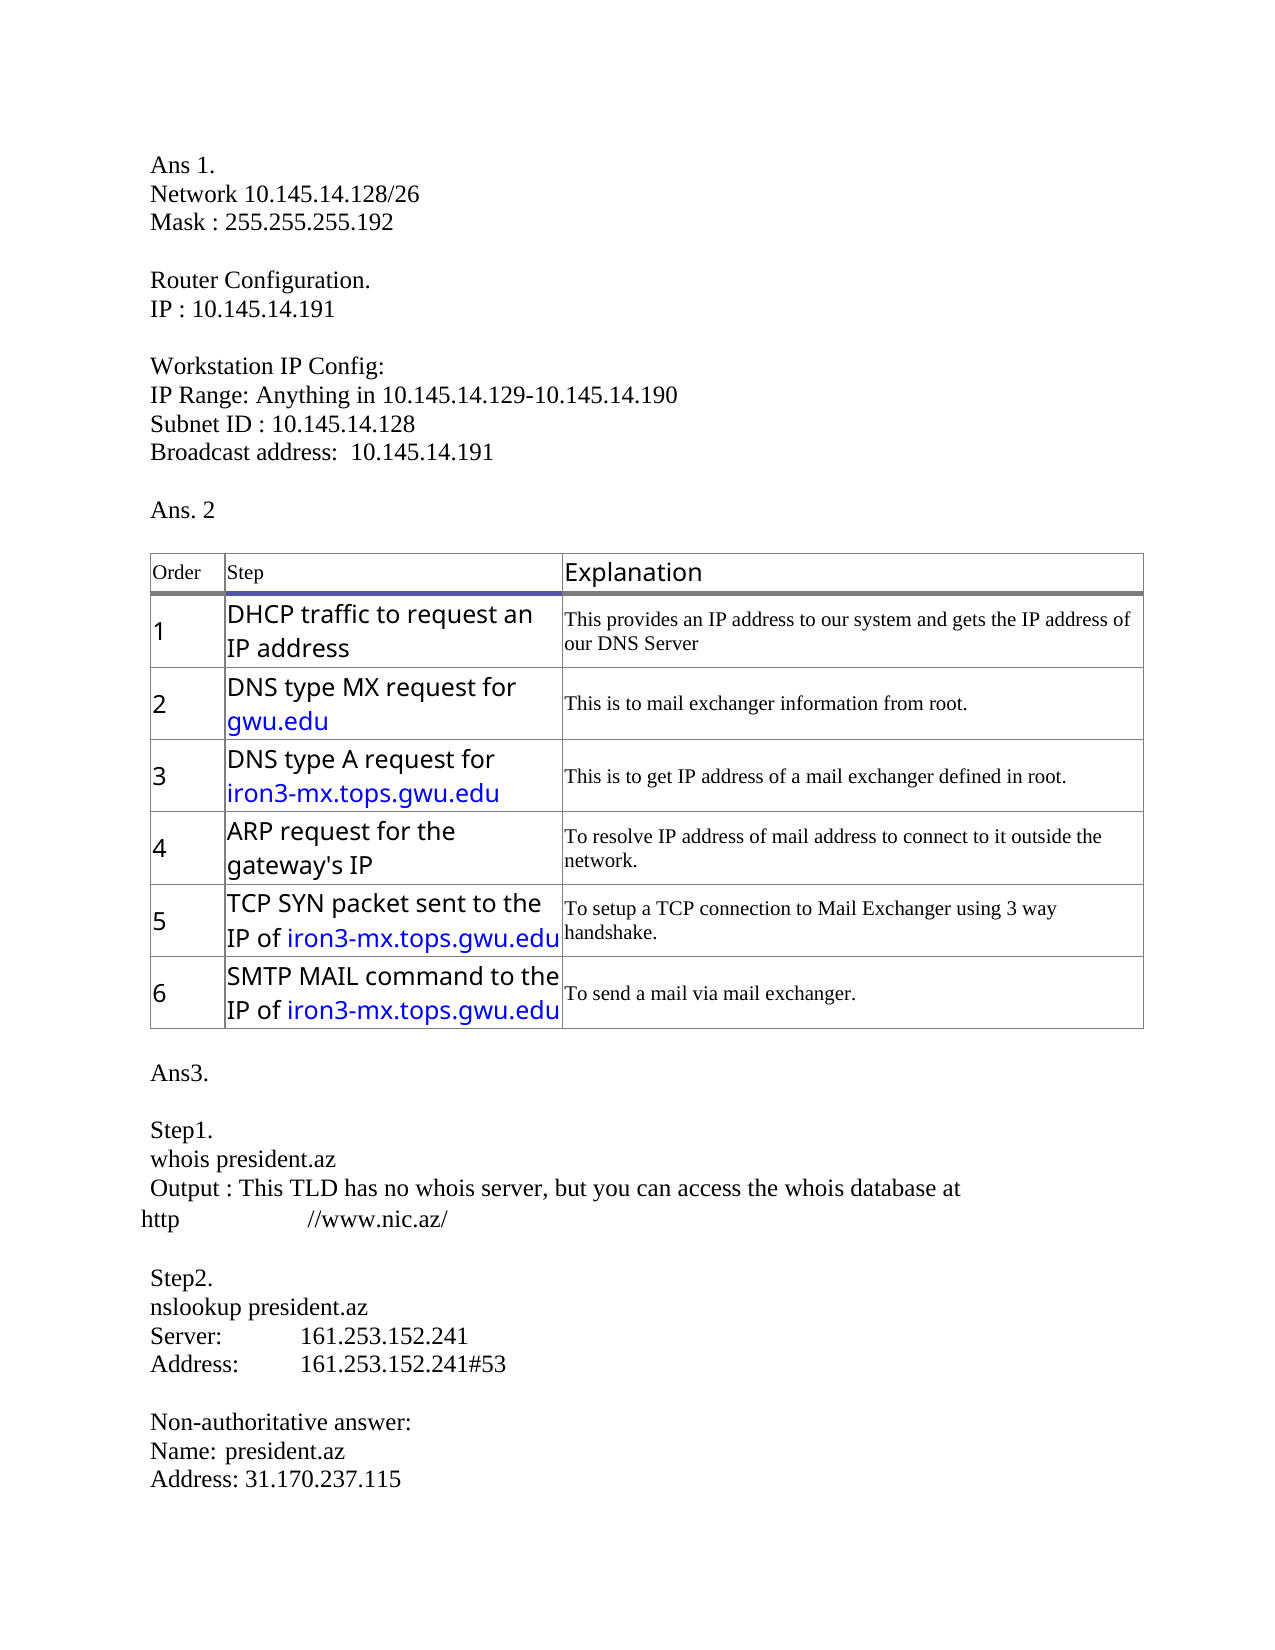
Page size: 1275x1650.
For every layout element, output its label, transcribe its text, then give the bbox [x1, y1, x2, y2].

text Router Configuration. [150, 265, 1125, 294]
text Step1. [150, 1115, 1125, 1144]
table_cell To resolve IP address of mail address to connect to it outside the network. [563, 812, 1143, 883]
text Name: president.az [150, 1436, 1125, 1464]
table_header Explanation [563, 554, 1143, 591]
table_header //www.nic.az/ [305, 1202, 482, 1234]
text IP : 10.145.14.191 [150, 294, 1125, 322]
text Ans. 2 [150, 495, 1125, 524]
table_cell 4 [151, 812, 224, 883]
text IP Range: Anything in 10.145.14.129-10.145.14.190 [150, 380, 1125, 409]
table_cell 5 [151, 885, 224, 956]
text Non-authoritative answer: [150, 1407, 1125, 1436]
text Mask : 255.255.255.192 [150, 207, 1125, 236]
table_header Order [151, 554, 224, 591]
text Ans 1. [150, 150, 1125, 179]
text Workstation IP Config: [150, 351, 1125, 380]
table_cell To send a mail via mail exchanger. [563, 957, 1143, 1028]
table_cell 6 [151, 957, 224, 1028]
text Network 10.145.14.128/26 [150, 179, 1125, 207]
text Step2. [150, 1263, 1125, 1292]
text nslookup president.az [150, 1292, 1125, 1321]
table_cell This is to get IP address of a mail exchanger defined in root. [563, 740, 1143, 811]
table_cell 2 [151, 668, 224, 739]
table_cell To setup a TCP connection to Mail Exchanger using 3 way handshake. [563, 885, 1143, 956]
text Output : This TLD has no whois server, but you can access the whois database at [150, 1173, 1125, 1202]
table_header Step [226, 554, 562, 591]
text Subnet ID : 10.145.14.128 [150, 409, 1125, 437]
table_cell 3 [151, 740, 224, 811]
text Ans3. [150, 1058, 1125, 1087]
text Address: 31.170.237.115 [150, 1464, 1125, 1493]
text Broadcast address: 10.145.14.191 [150, 437, 1125, 466]
text whois president.az [150, 1144, 1125, 1173]
text Address: 161.253.152.241#53 [150, 1349, 1125, 1378]
text Server: 161.253.152.241 [150, 1321, 1125, 1349]
table_header http [139, 1202, 305, 1234]
table_cell This provides an IP address to our system and gets the IP address of our DNS Server [563, 596, 1143, 667]
table_cell This is to mail exchanger information from root. [563, 668, 1143, 739]
table_cell 1 [151, 596, 224, 667]
